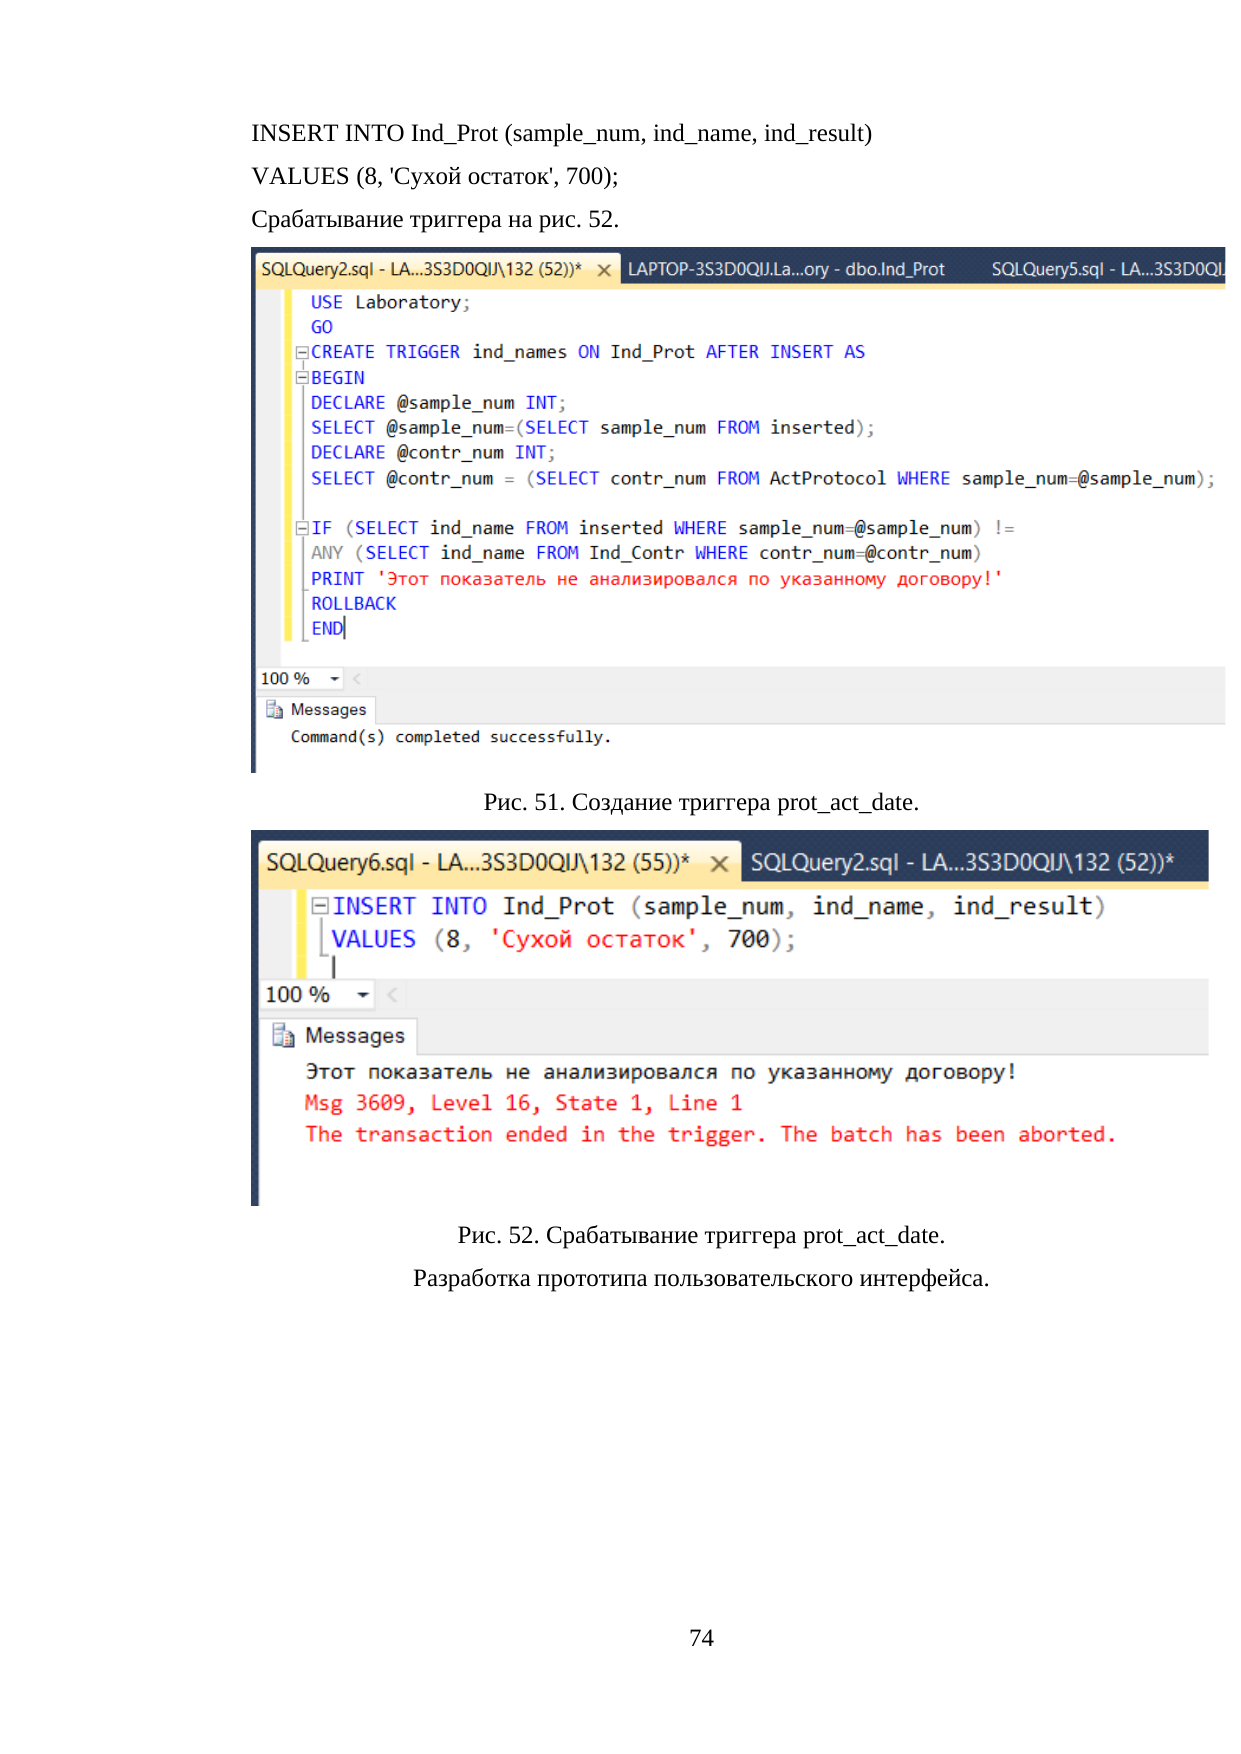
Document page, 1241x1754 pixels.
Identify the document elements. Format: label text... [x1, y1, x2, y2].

text Срабатывание триггера на рис. 52. [177, 204, 1152, 233]
picture [251, 247, 1226, 773]
picture [251, 830, 1209, 1206]
text INSERT INTO Ind_Prot (sample_num, ind_name, ind_result) [177, 118, 1152, 147]
text Рис. 52. Срабатывание триггера prot_act_date. [177, 1220, 1152, 1249]
text Рис. 51. Создание триггера prot_act_date. [177, 787, 1152, 816]
text Разработка прототипа пользовательского интерфейса. [177, 1263, 1152, 1292]
text VALUES (8, 'Сухой остаток', 700); [177, 161, 1152, 190]
